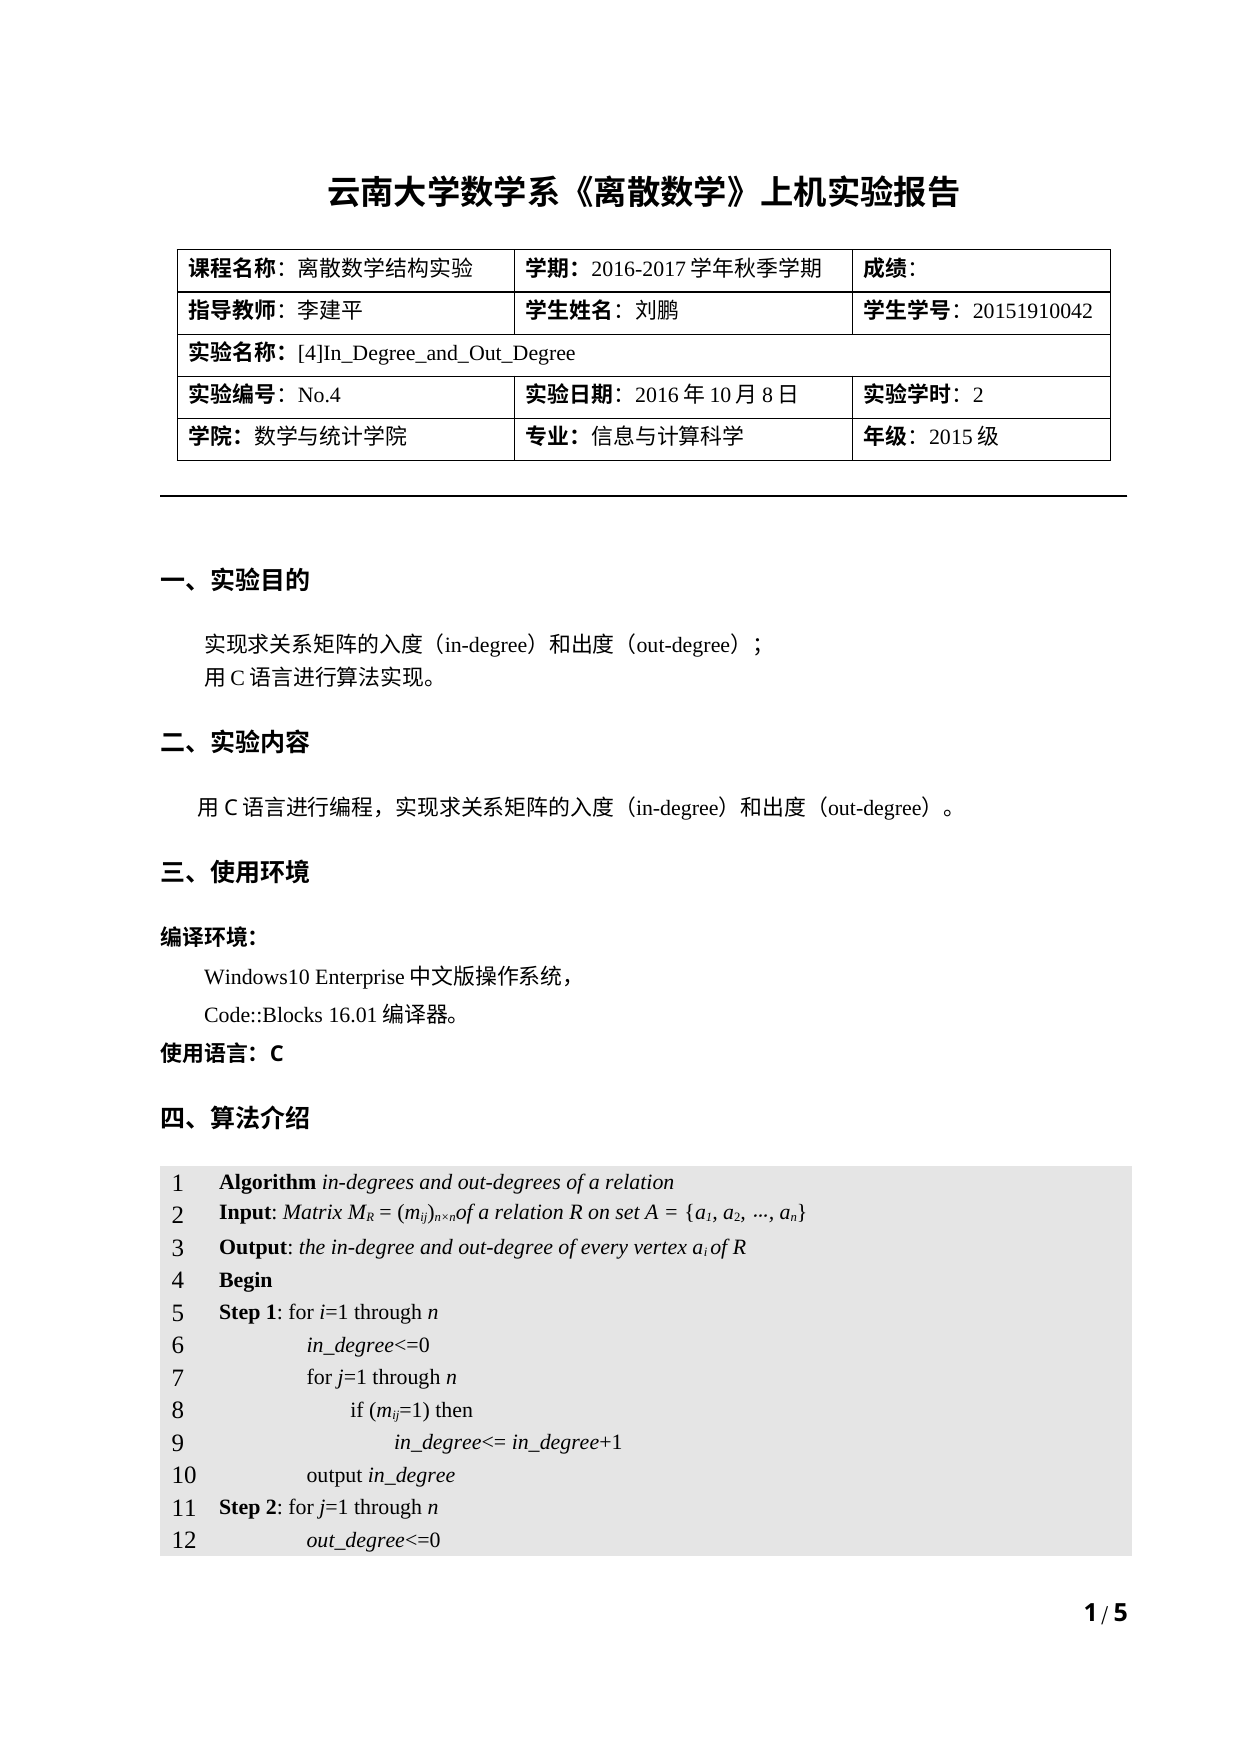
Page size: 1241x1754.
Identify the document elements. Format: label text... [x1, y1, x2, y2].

text 云南大学数学系《离散数学》上机实验报告 [160, 157, 1127, 222]
text 用C语言进行算法实现。 [160, 659, 1127, 692]
table_cell 指导教师：李建平 [178, 293, 514, 333]
subtitle 三、使用环境 [160, 838, 1127, 903]
table_cell 实验学时：2 [853, 377, 1110, 418]
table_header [160, 1166, 208, 1556]
text 使用语言：C [160, 1036, 1127, 1068]
table_cell 年级：2015级 [853, 419, 1110, 460]
table_cell 学生姓名：刘鹏 [515, 293, 852, 333]
table_header 成绩： [853, 250, 1110, 291]
text 实现求关系矩阵的入度（in-degree）和出度（out-degree）； [160, 627, 1127, 659]
subtitle 四、算法介绍 [160, 1084, 1127, 1149]
table_cell 实验编号：No.4 [178, 377, 514, 418]
text Windows10 Enterprise中文版操作系统， [160, 958, 1127, 991]
text 编译环境： [160, 919, 1127, 952]
subtitle 二、实验内容 [160, 708, 1127, 773]
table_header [208, 1166, 1132, 1556]
subtitle 一、实验目的 [160, 546, 1127, 611]
table_cell 学院：数学与统计学院 [178, 419, 514, 460]
text 用C语言进行编程，实现求关系矩阵的入度（in-degree）和出度（out-degree）。 [198, 789, 1127, 822]
table_cell 实验日期：2016年10月8日 [515, 377, 852, 418]
table_cell 专业：信息与计算科学 [515, 419, 852, 460]
table_header 课程名称：离散数学结构实验 [178, 250, 514, 291]
table_cell 实验名称：[4]In_Degree_and_Out_Degree [178, 335, 1110, 376]
table_cell 学生学号：20151910042 [853, 293, 1110, 333]
table_header 学期：2016-2017学年秋季学期 [515, 250, 852, 291]
text Code::Blocks 16.01编译器。 [160, 997, 1127, 1029]
